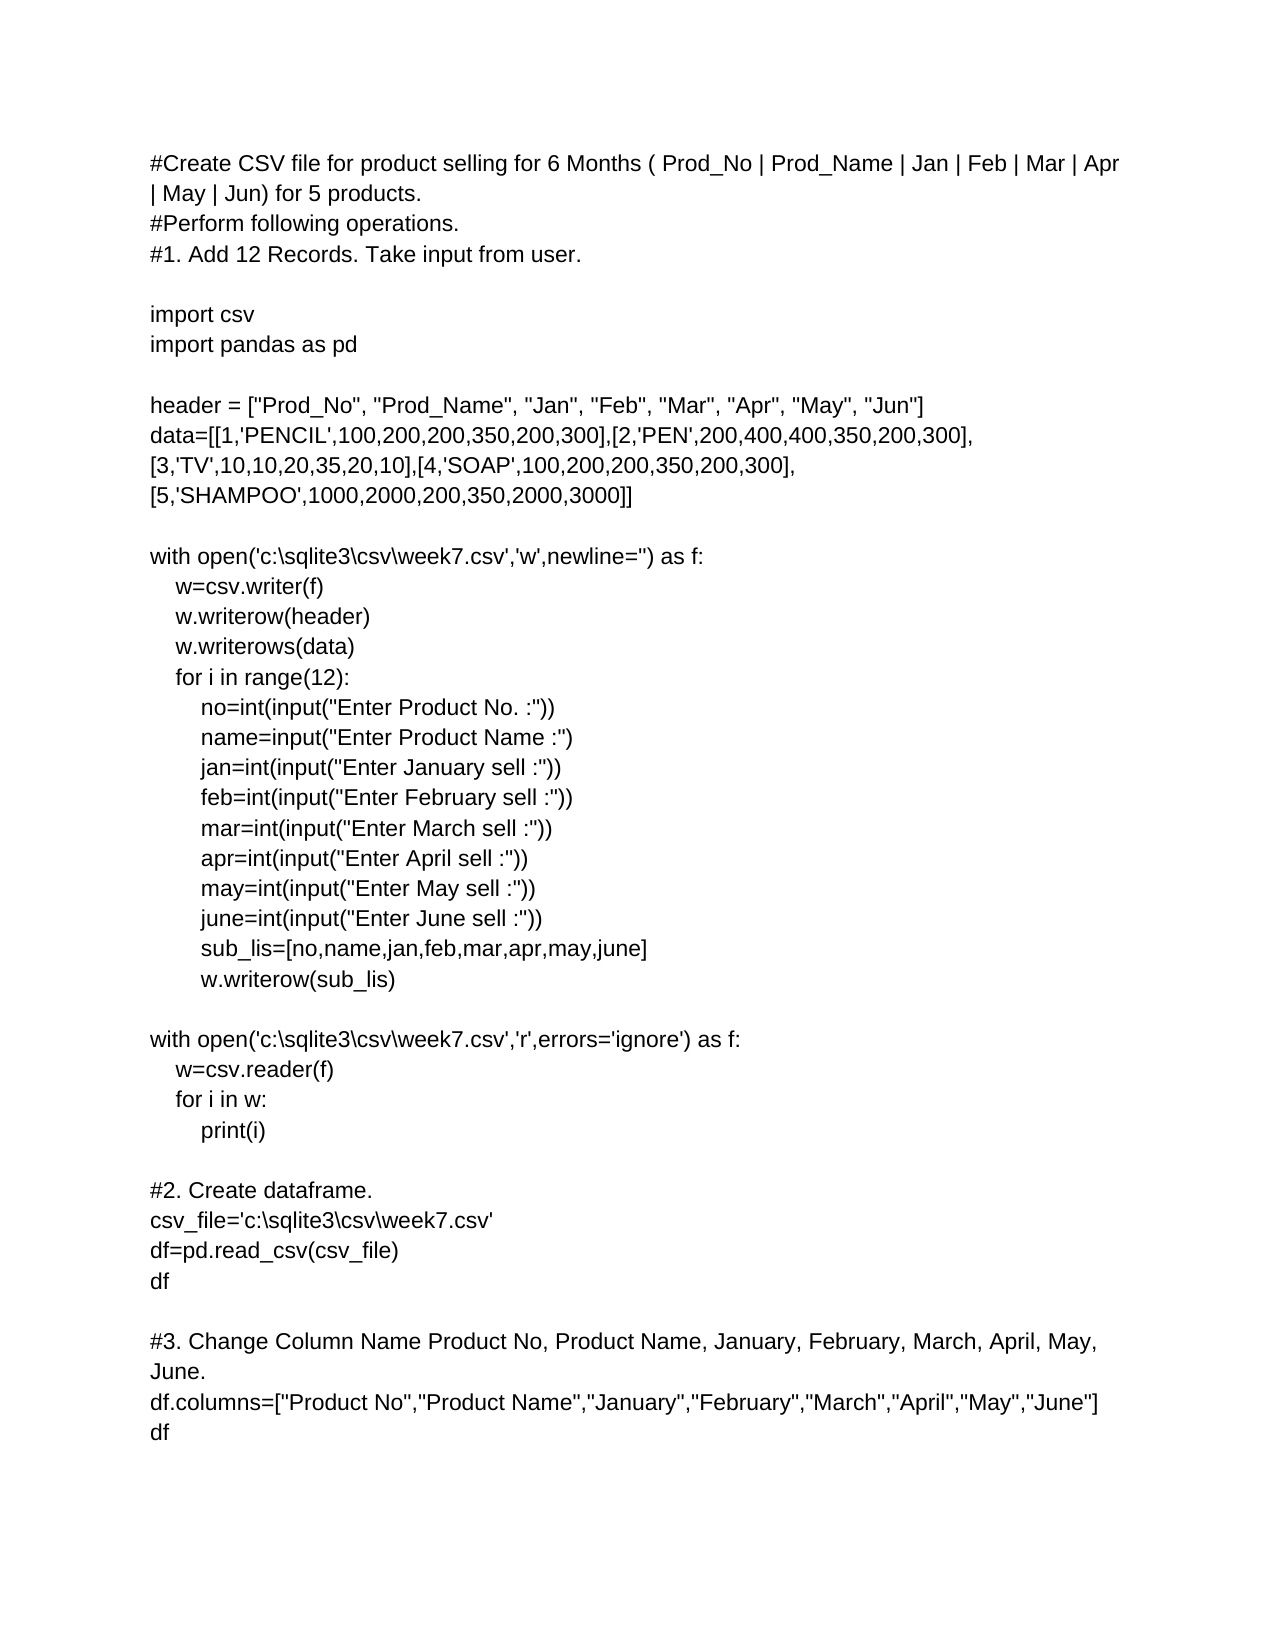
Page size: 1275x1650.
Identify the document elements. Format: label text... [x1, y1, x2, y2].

text w=csv.writer(f) [150, 573, 1125, 599]
text #Create CSV file for product selling for 6 Months ( Prod_No | Prod_Name | Jan | Feb | Mar | Apr | May | Jun) for 5 products. [150, 150, 1125, 207]
text csv_file='c:\sqlite3\csv\week7.csv' [150, 1207, 1125, 1234]
text name=input("Enter Product Name :") [150, 724, 1125, 750]
text import csv [150, 301, 1125, 327]
text sub_lis=[no,name,jan,feb,mar,apr,may,june] [150, 935, 1125, 962]
text for i in range(12): [150, 663, 1125, 690]
text header = ["Prod_No", "Prod_Name", "Jan", "Feb", "Mar", "Apr", "May", "Jun"] [150, 392, 1125, 418]
text feb=int(input("Enter February sell :")) [150, 784, 1125, 811]
text data=[[1,'PENCIL',100,200,200,350,200,300],[2,'PEN',200,400,400,350,200,300],[3,'TV',10,10,20,35,20,10],[4,'SOAP',100,200,200,350,200,300],[5,'SHAMPOO',1000,2000,200,350,2000,3000]] [150, 422, 1125, 509]
text df.columns=["Product No","Product Name","January","February","March","April","May","June"] [150, 1388, 1125, 1415]
text for i in w: [150, 1086, 1125, 1113]
text w=csv.reader(f) [150, 1056, 1125, 1083]
text #2. Create dataframe. [150, 1177, 1125, 1203]
text df=pd.read_csv(csv_file) [150, 1237, 1125, 1264]
text df [150, 1268, 1125, 1294]
text df [150, 1419, 1125, 1445]
text jan=int(input("Enter January sell :")) [150, 754, 1125, 781]
text with open('c:\sqlite3\csv\week7.csv','w',newline='') as f: [150, 543, 1125, 569]
text apr=int(input("Enter April sell :")) [150, 845, 1125, 871]
text no=int(input("Enter Product No. :")) [150, 694, 1125, 720]
text #Perform following operations. [150, 210, 1125, 237]
text june=int(input("Enter June sell :")) [150, 905, 1125, 932]
text #1. Add 12 Records. Take input from user. [150, 241, 1125, 267]
text mar=int(input("Enter March sell :")) [150, 814, 1125, 841]
text import pandas as pd [150, 331, 1125, 358]
text w.writerows(data) [150, 633, 1125, 660]
text with open('c:\sqlite3\csv\week7.csv','r',errors='ignore') as f: [150, 1026, 1125, 1052]
text w.writerow(sub_lis) [150, 966, 1125, 992]
text may=int(input("Enter May sell :")) [150, 875, 1125, 901]
text print(i) [150, 1117, 1125, 1143]
text w.writerow(header) [150, 603, 1125, 629]
text #3. Change Column Name Product No, Product Name, January, February, March, April, May, June. [150, 1328, 1125, 1385]
